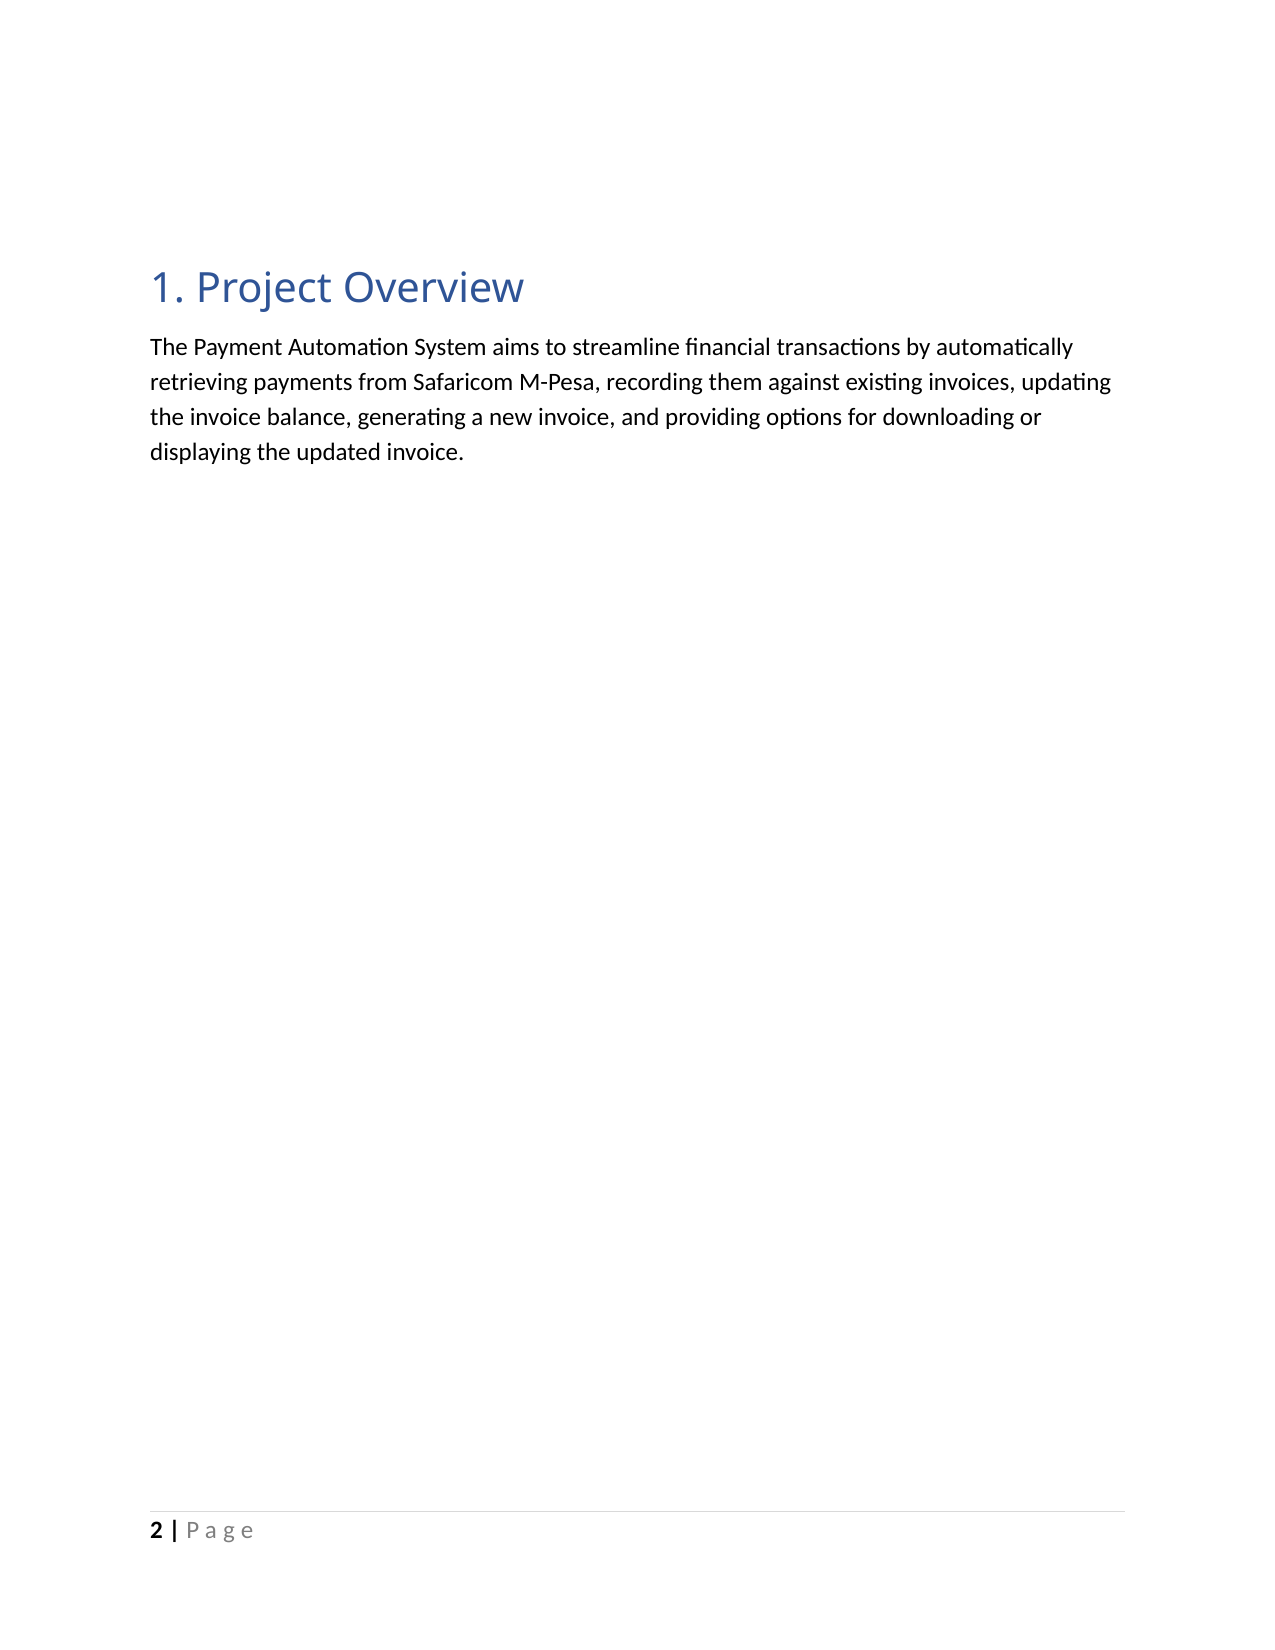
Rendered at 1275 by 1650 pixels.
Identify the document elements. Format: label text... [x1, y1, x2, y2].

text The Payment Automation System aims to streamline financial transactions by automatically retrieving payments from Safaricom M-Pesa, recording them against existing invoices, updating the invoice balance, generating a new invoice, and providing options for downloading or displaying the updated invoice. [150, 331, 1125, 1482]
subtitle 1. Project Overview [150, 257, 1125, 314]
